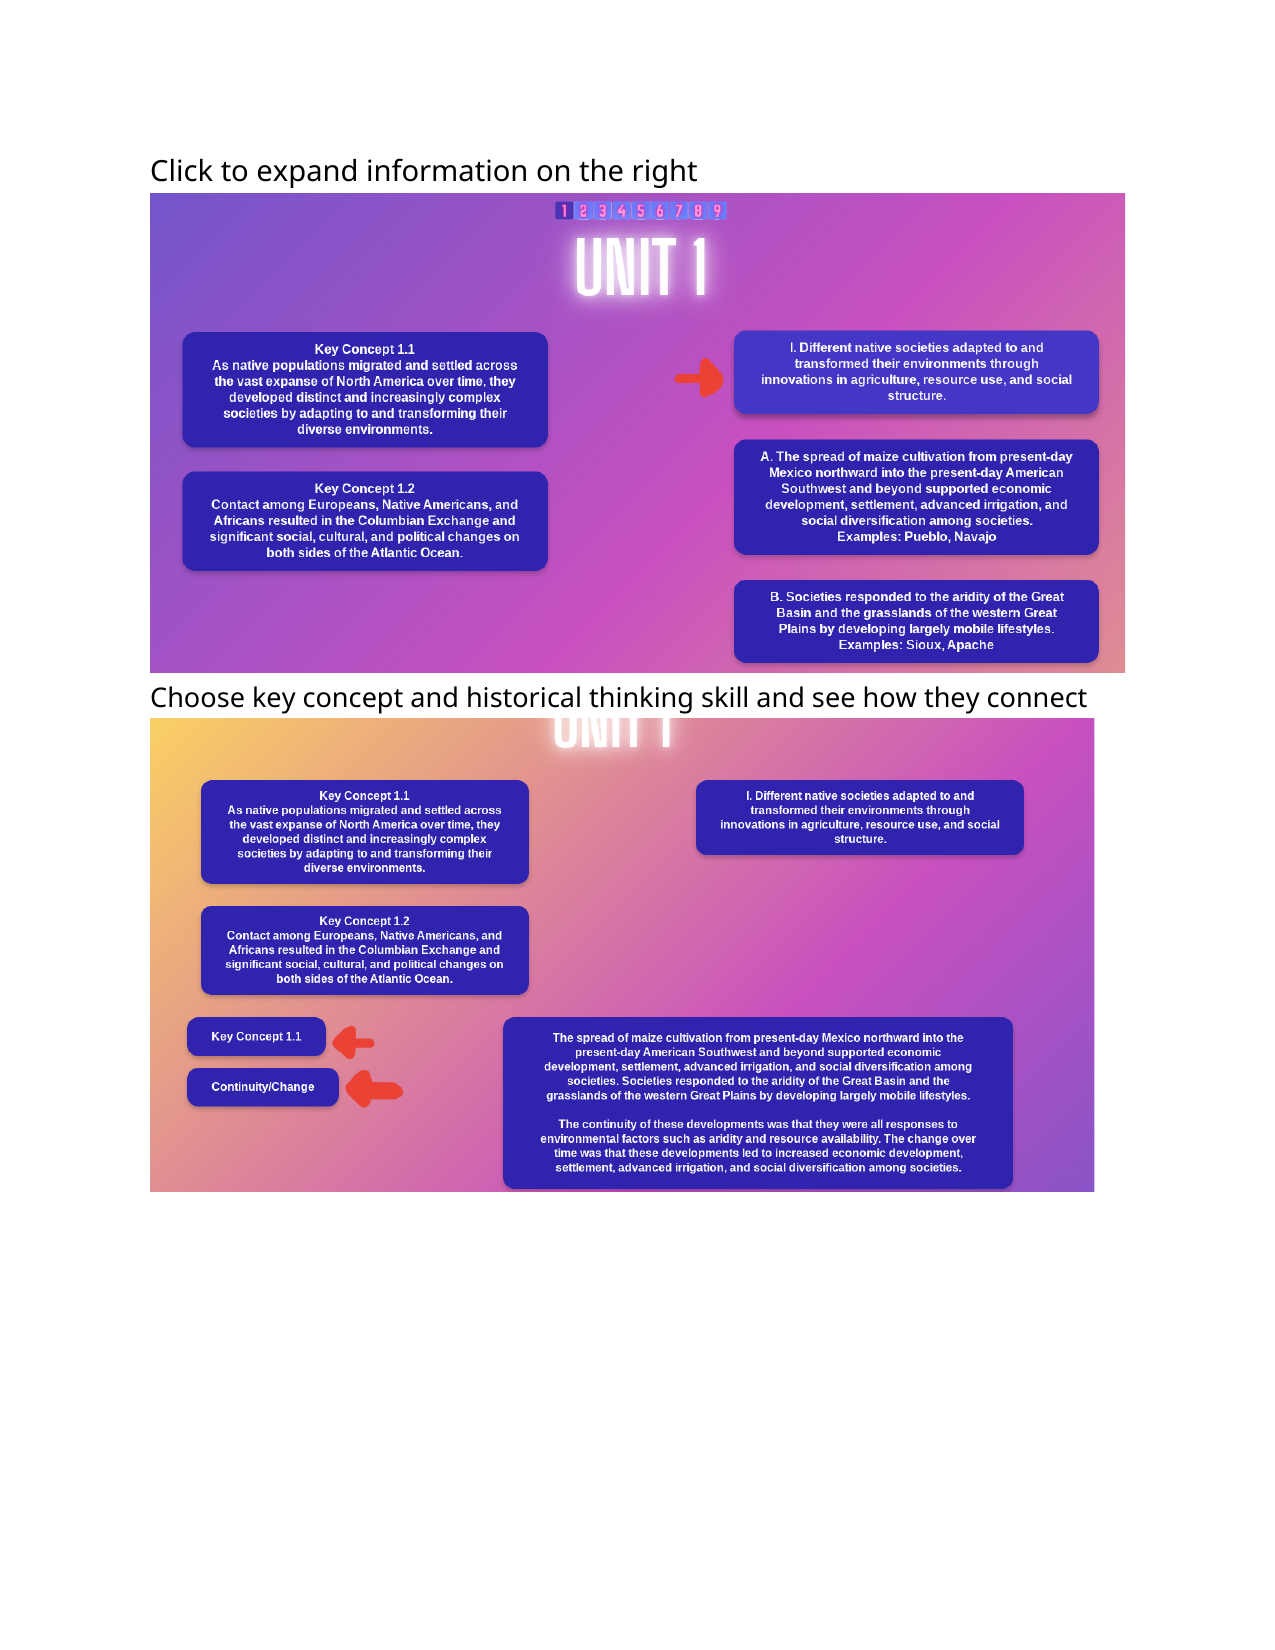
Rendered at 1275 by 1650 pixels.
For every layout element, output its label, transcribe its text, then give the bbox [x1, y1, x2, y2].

picture [150, 718, 1095, 1192]
text Click to expand information on the rightChoose key concept and historical thinking skill and see how they connect [150, 150, 1125, 193]
picture [150, 193, 1125, 673]
